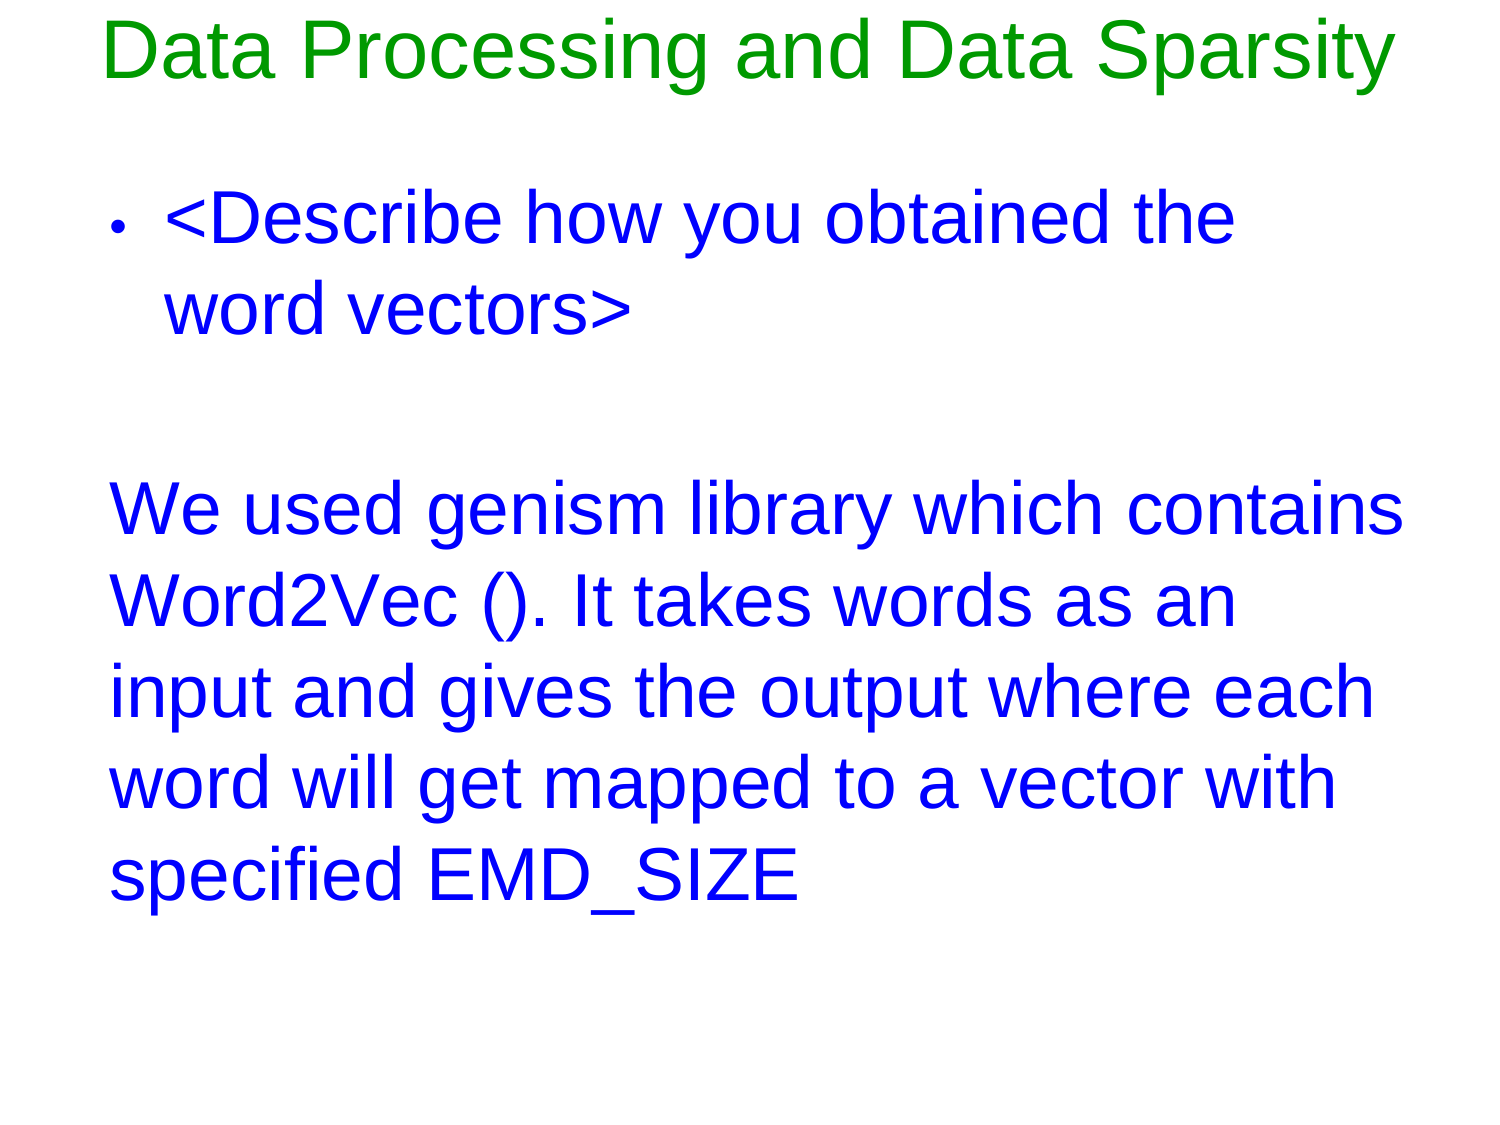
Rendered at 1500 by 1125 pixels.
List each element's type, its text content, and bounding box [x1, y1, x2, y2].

list <Describe how you obtained the word vectors> [109, 173, 1412, 350]
text We used genism library which contains Word2Vec (). It takes words as an input and gives the output where each word will get mapped to a vector with specified EMD_SIZE [109, 464, 1412, 916]
text Data Processing and Data Sparsity [100, 0, 1479, 96]
